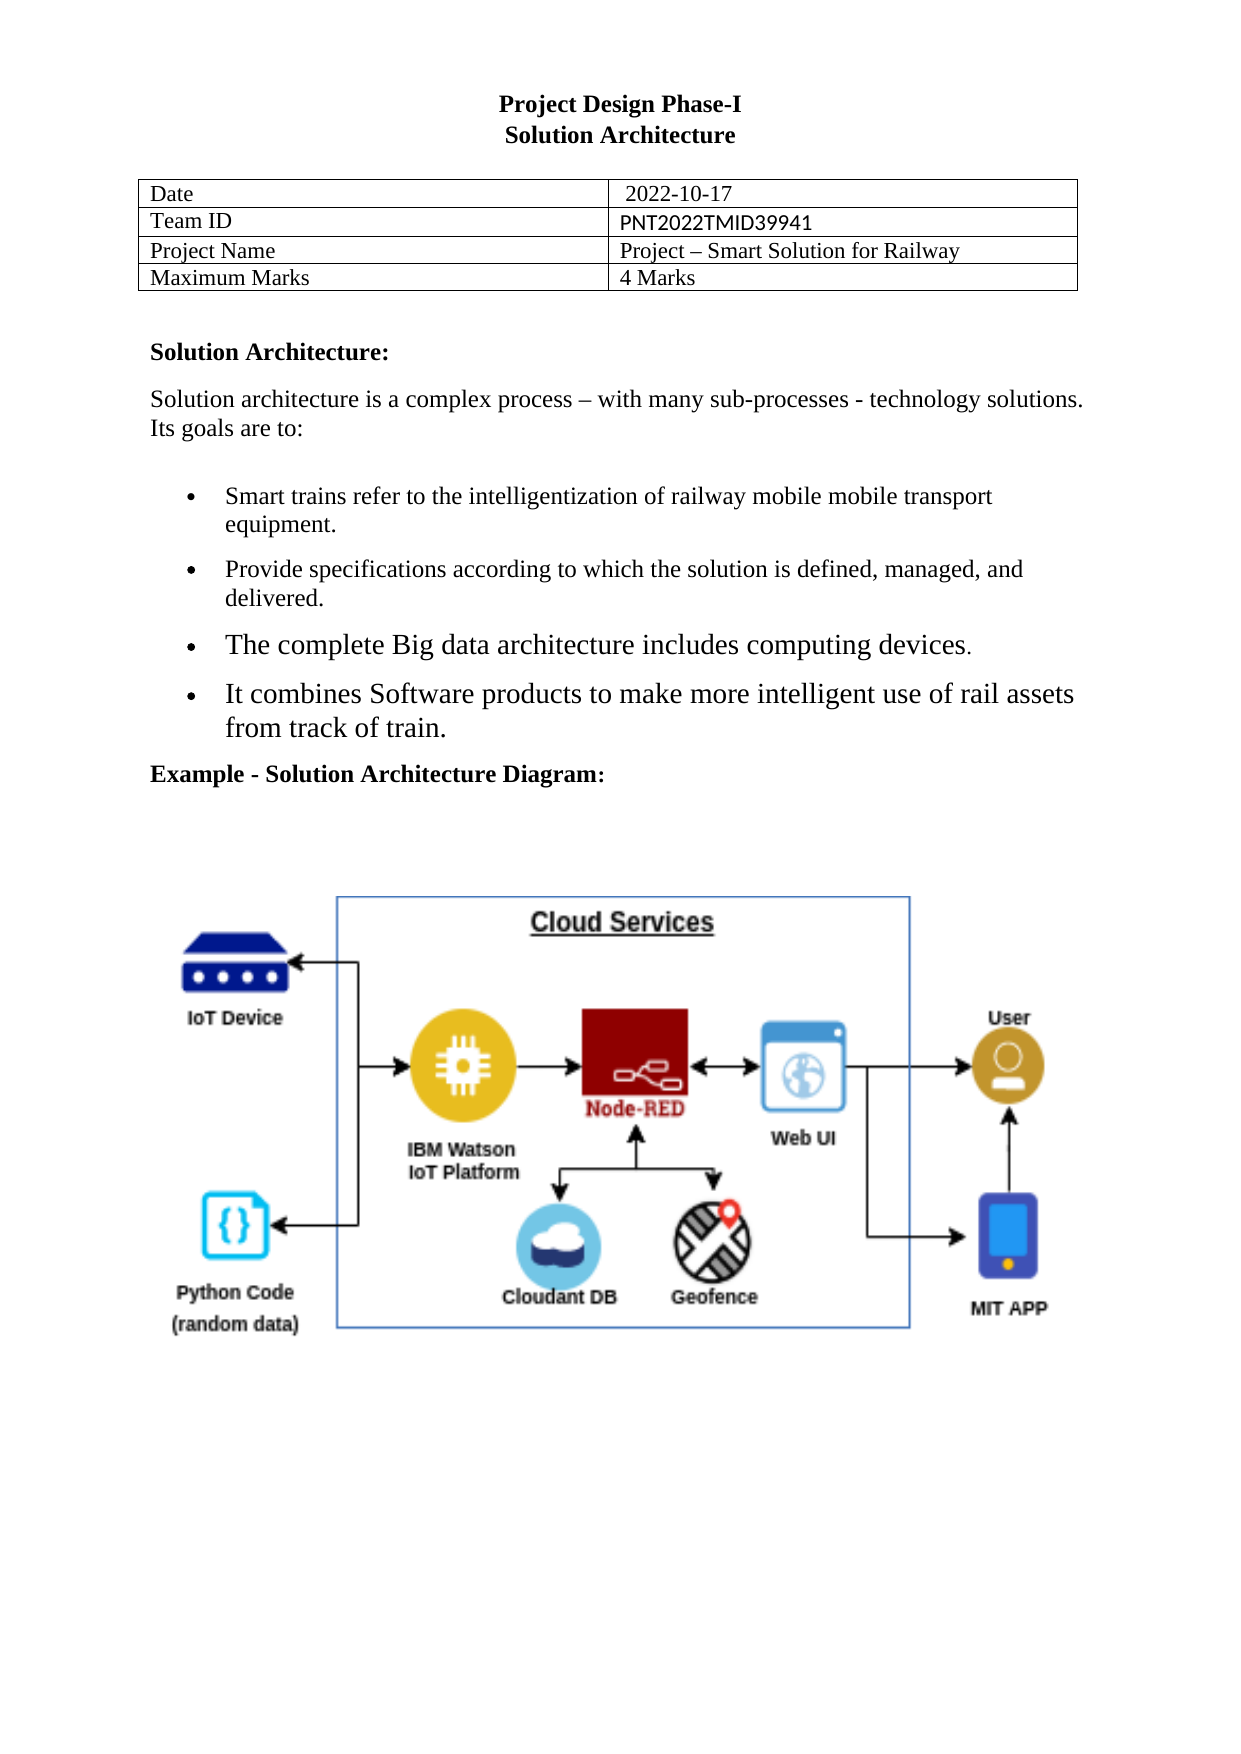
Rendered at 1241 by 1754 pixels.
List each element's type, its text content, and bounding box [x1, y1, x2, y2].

text Solution architecture is a complex process – with many sub-processes - technology solutions. Its goals are to: [150, 384, 1090, 442]
table_cell Maximum Marks [139, 264, 608, 290]
table_cell Team ID [139, 208, 608, 236]
list It combines Software products to make more intelligent use of rail assets from track of train. [187, 676, 1090, 743]
list The complete Big data architecture includes computing devices. [187, 627, 1090, 661]
table_header Date [139, 180, 608, 207]
picture [150, 896, 1066, 1343]
table_cell Project Name [139, 237, 608, 263]
text Solution Architecture [150, 120, 1090, 148]
table_cell PNT2022TMID39941 [609, 208, 1077, 236]
list Provide specifications according to which the solution is defined, managed, and delivered. [187, 554, 1090, 611]
table_header 2022-10-17 [609, 180, 1077, 207]
text Solution Architecture: [150, 337, 1090, 365]
list Smart trains refer to the intelligentization of railway mobile mobile transport equipment. [187, 481, 1090, 538]
text Project Design Phase-I [150, 89, 1090, 117]
table_cell Project – Smart Solution for Railway [609, 237, 1077, 263]
text Example - Solution Architecture Diagram: [150, 759, 1090, 788]
table_cell 4 Marks [609, 264, 1077, 290]
